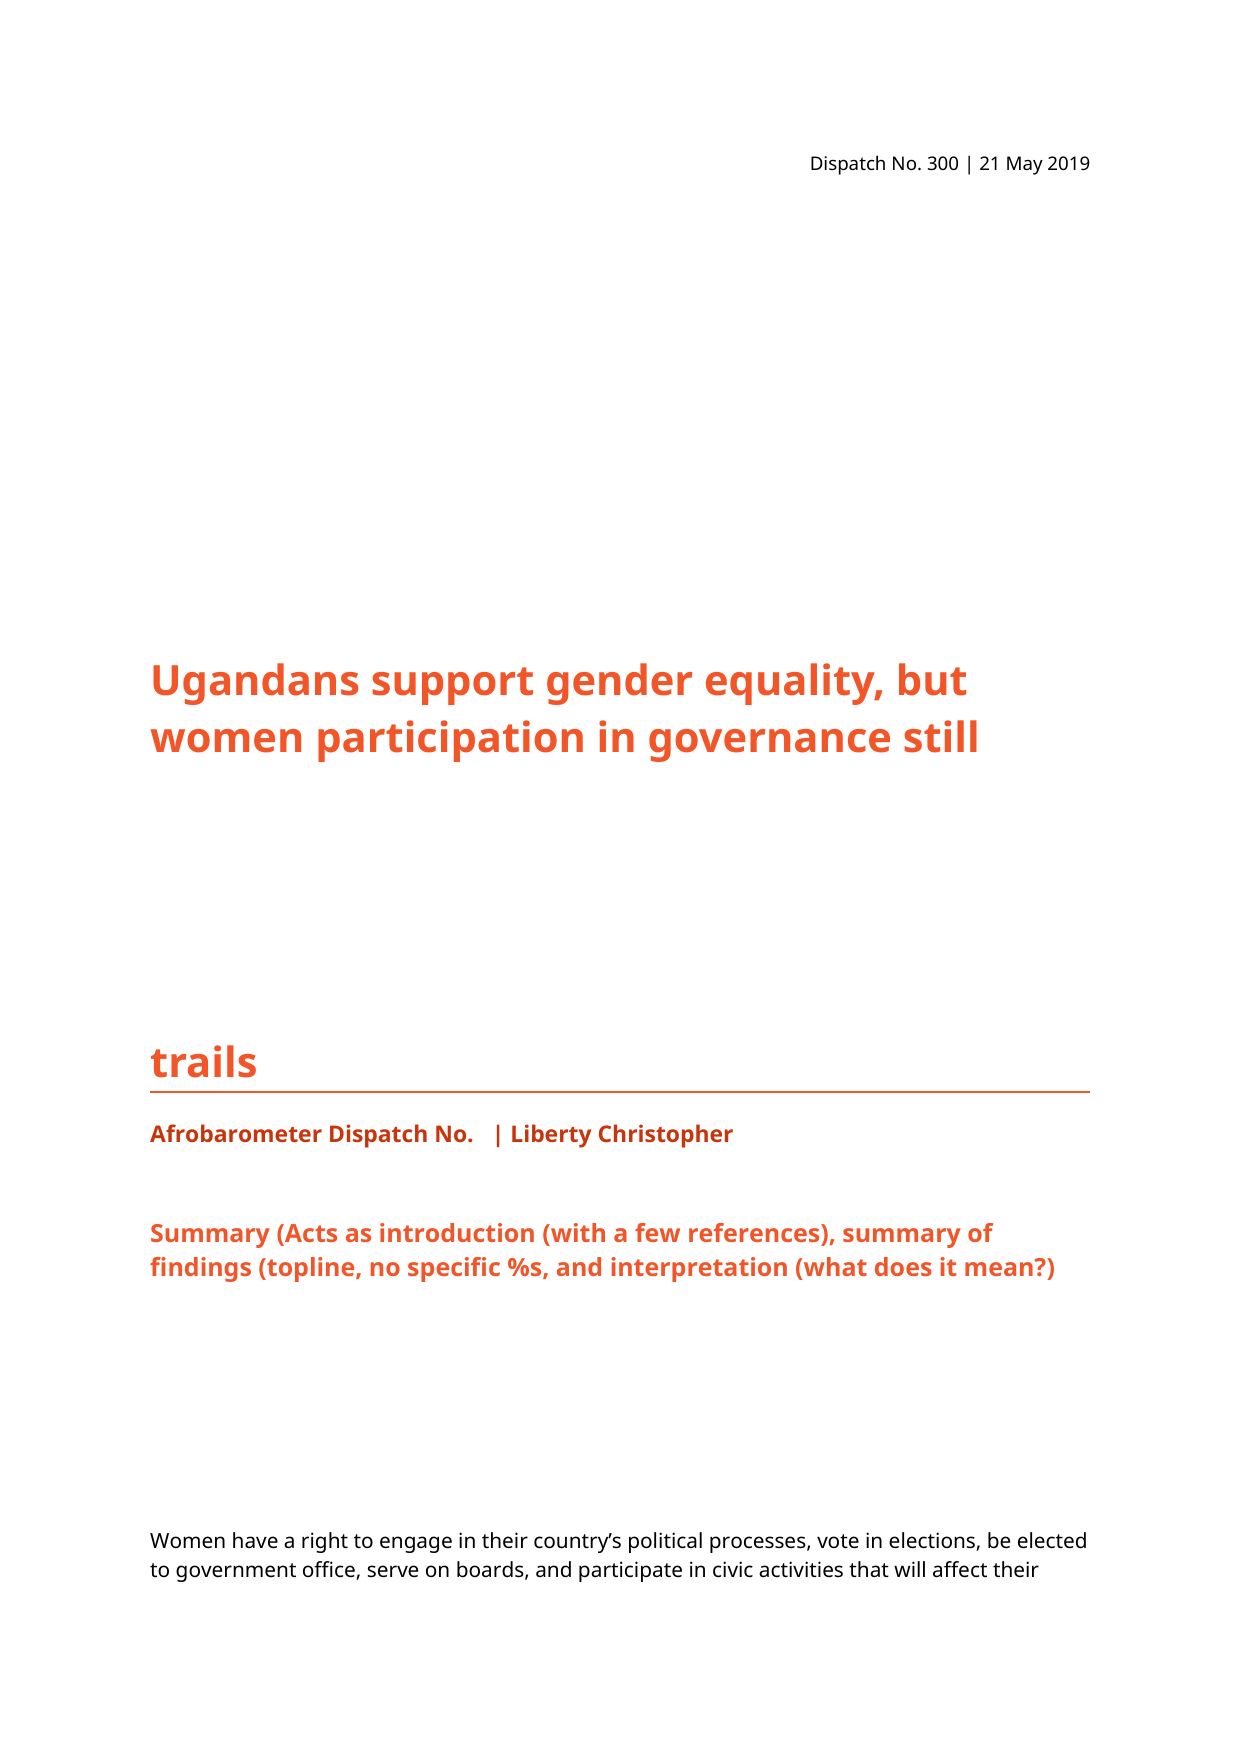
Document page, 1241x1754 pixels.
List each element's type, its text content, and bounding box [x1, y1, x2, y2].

text Afrobarometer Dispatch No. | Liberty Christopher [150, 1118, 1090, 1149]
text Ugandans support gender equality, but women participation in governance still trails [150, 651, 1090, 1091]
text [150, 1526, 1090, 1583]
text Summary (Acts as introduction (with a few references), summary of findings (topline, no specific %s, and interpretation (what does it mean?) [150, 1216, 1090, 1514]
text Dispatch No. 300 | 21 May 2019 [600, 150, 1090, 626]
